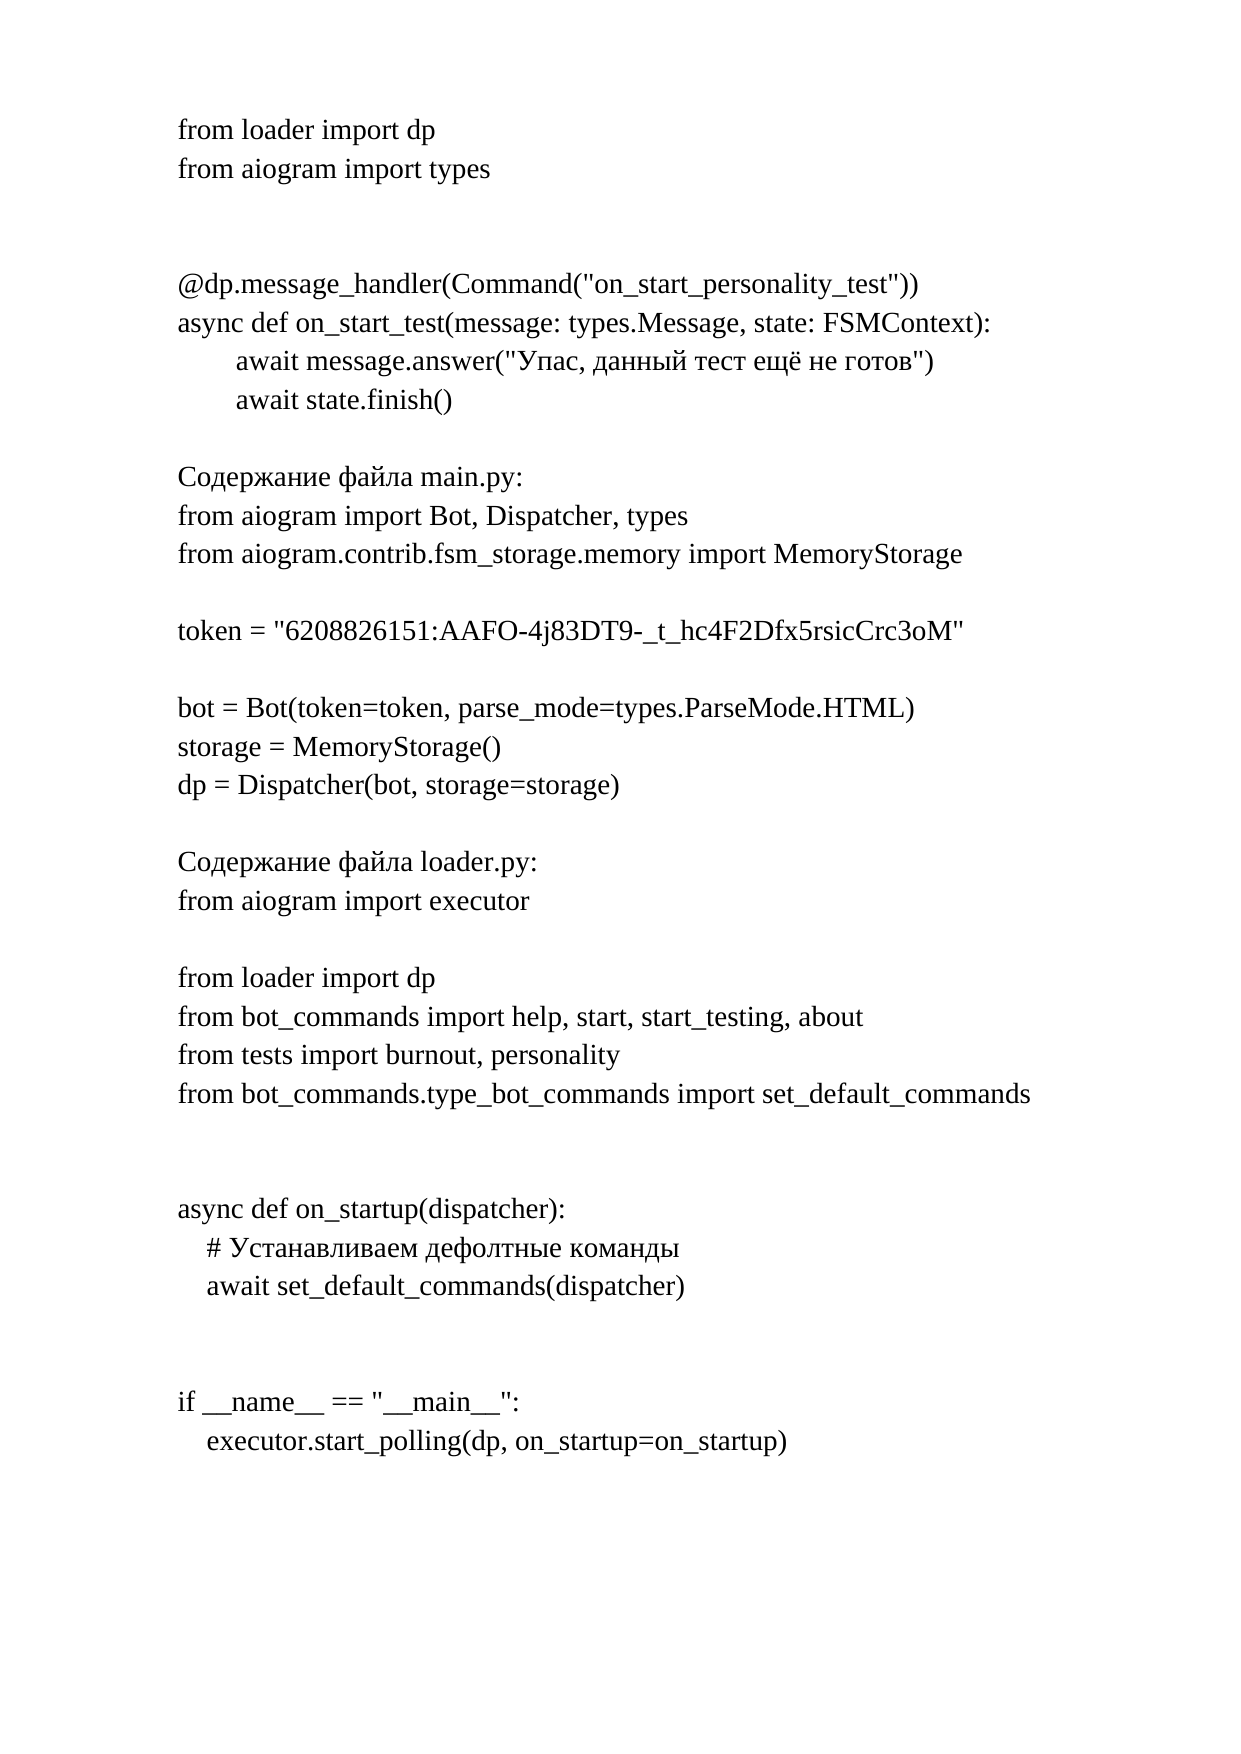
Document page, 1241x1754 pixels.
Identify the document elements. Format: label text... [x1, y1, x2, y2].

text from aiogram import types [177, 151, 1152, 184]
text from aiogram import Bot, Dispatcher, types [177, 498, 1152, 531]
text # Устанавливаем дефолтные команды [177, 1230, 1152, 1263]
text async def on_startup(dispatcher): [177, 1191, 1152, 1225]
text from aiogram import executor [177, 883, 1152, 917]
text Содержание файла loader.py: [177, 844, 1152, 878]
text Содержание файла main.py: [177, 459, 1152, 493]
text await set_default_commands(dispatcher) [177, 1268, 1152, 1302]
text from loader import dp [177, 960, 1152, 994]
text if __name__ == "__main__": [177, 1384, 1152, 1418]
text executor.start_polling(dp, on_startup=on_startup) [177, 1423, 1152, 1456]
text from aiogram.contrib.fsm_storage.memory import MemoryStorage [177, 536, 1152, 570]
text async def on_start_test(message: types.Message, state: FSMContext): [177, 305, 1152, 338]
text from loader import dp [177, 112, 1152, 146]
text from bot_commands import help, start, start_testing, about [177, 999, 1152, 1032]
text from bot_commands.type_bot_commands import set_default_commands [177, 1076, 1152, 1109]
text await message.answer("Упас, данный тест ещё не готов") [177, 343, 1152, 377]
text from tests import burnout, personality [177, 1037, 1152, 1071]
text dp = Dispatcher(bot, storage=storage) [177, 767, 1152, 801]
text bot = Bot(token=token, parse_mode=types.ParseMode.HTML) [177, 690, 1152, 724]
text await state.finish() [177, 382, 1152, 416]
text token = "6208826151:AAFO-4j83DT9-_t_hc4F2Dfx5rsicCrc3oM" [177, 613, 1152, 647]
text @dp.message_handler(Command("on_start_personality_test")) [177, 266, 1152, 300]
text storage = MemoryStorage() [177, 729, 1152, 762]
